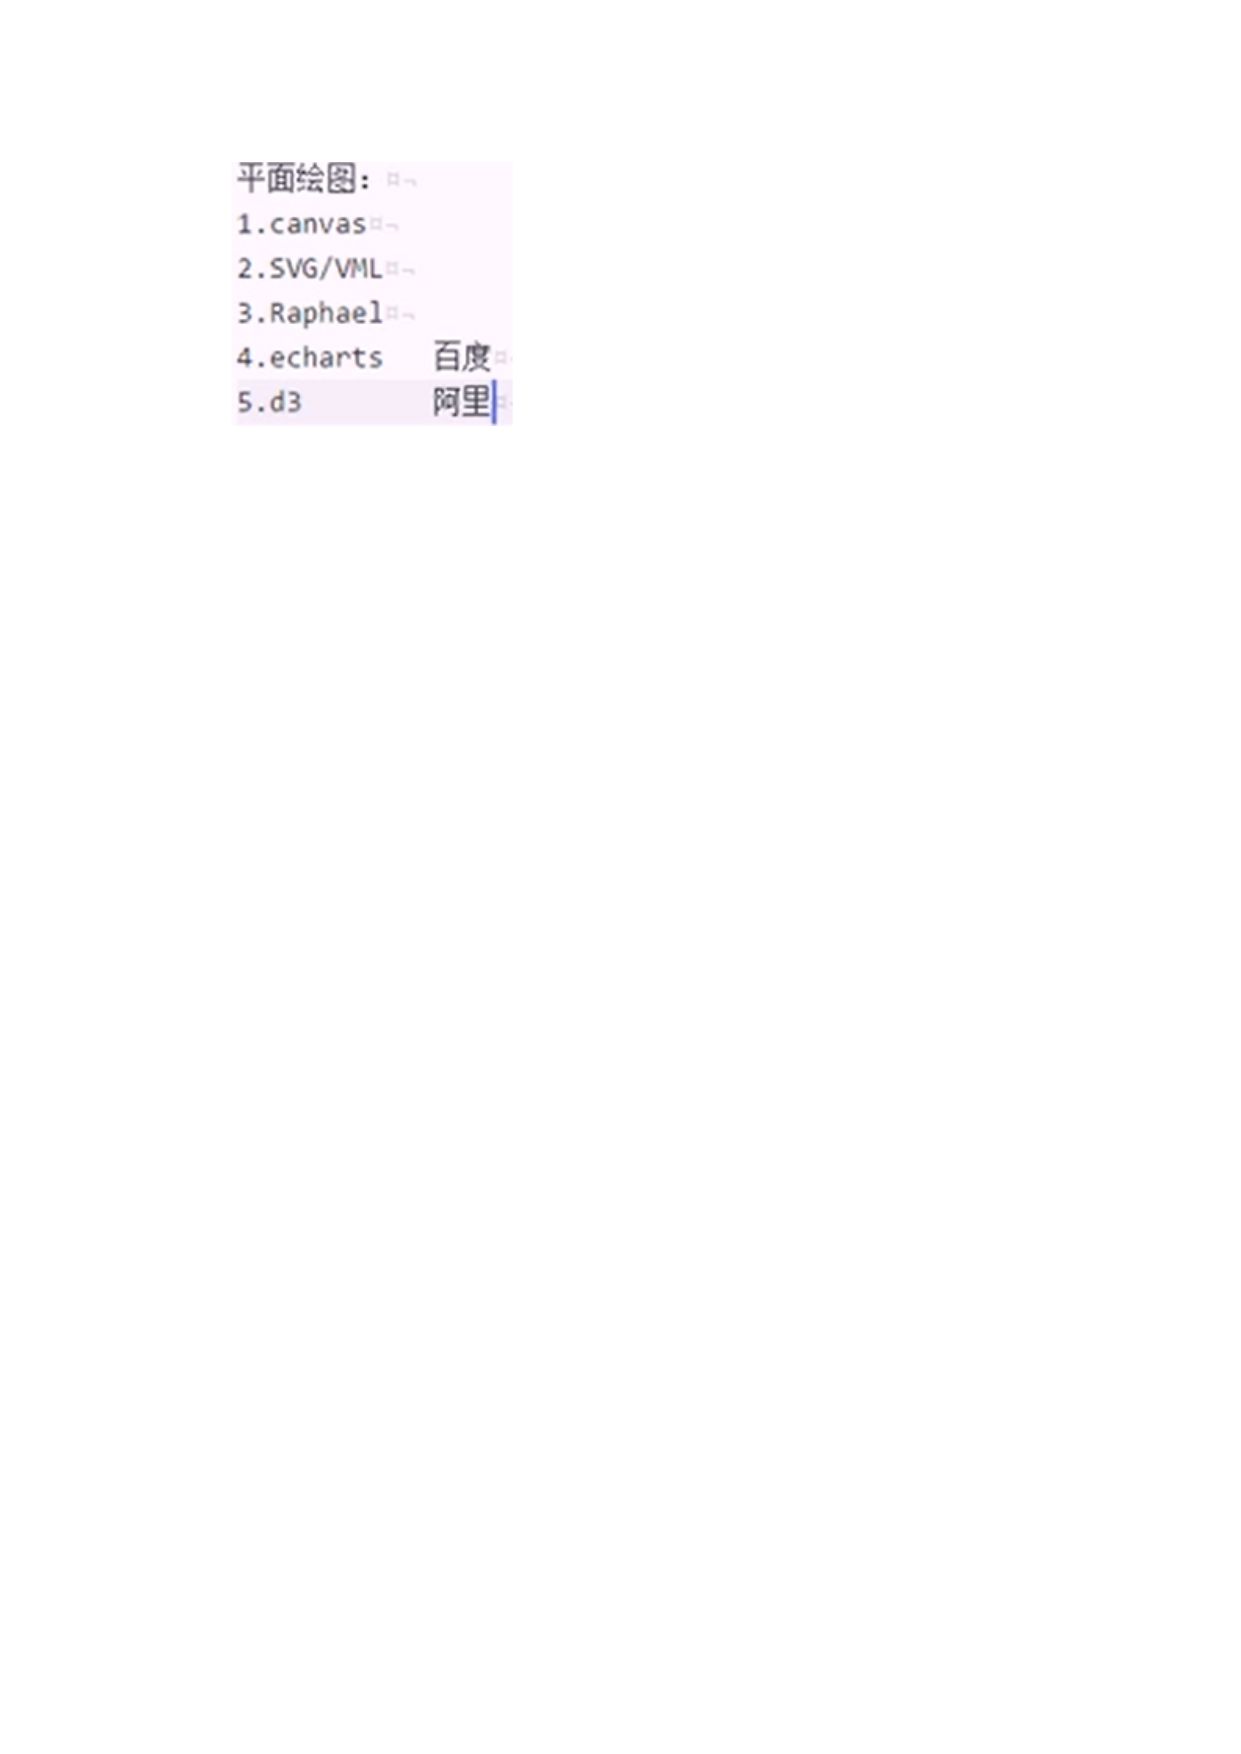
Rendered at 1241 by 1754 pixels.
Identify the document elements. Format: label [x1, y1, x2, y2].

picture [231, 162, 513, 426]
